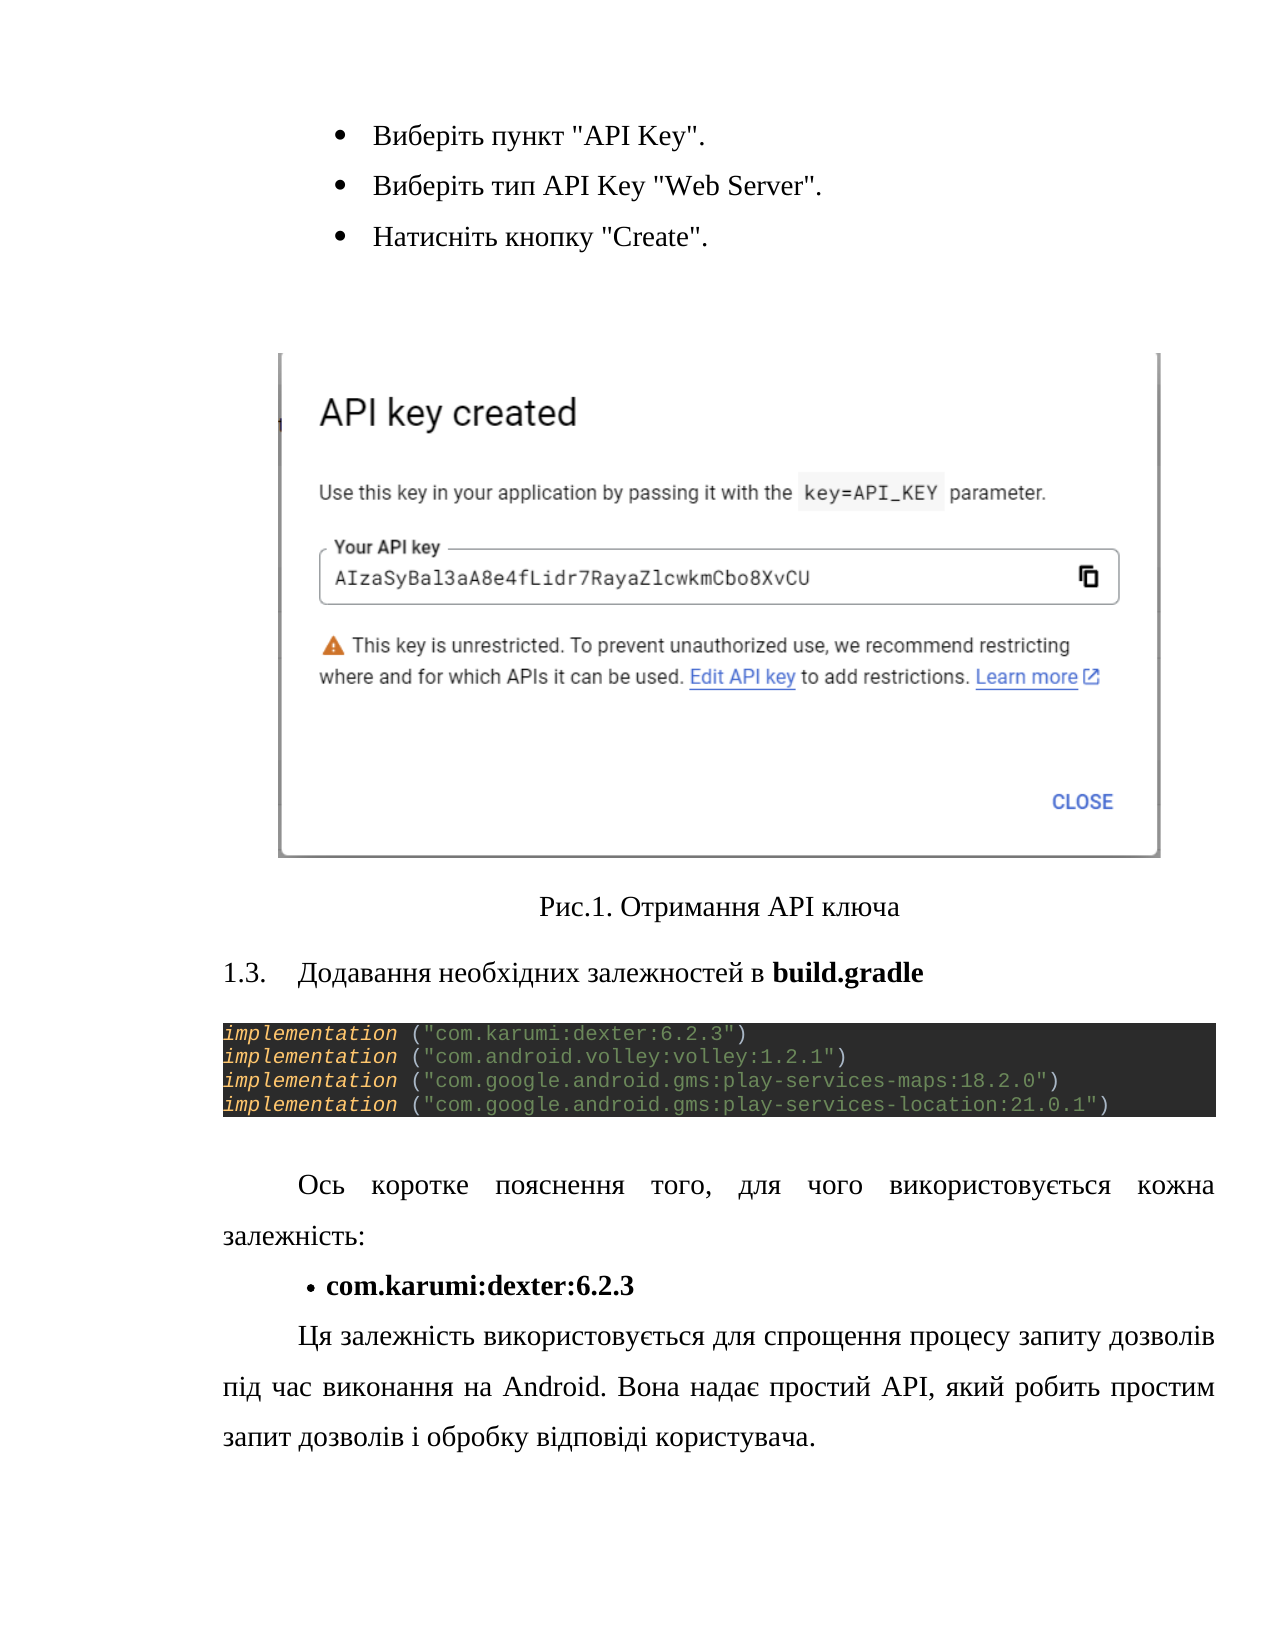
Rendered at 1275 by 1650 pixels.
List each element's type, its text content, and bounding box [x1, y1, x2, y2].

list Натисніть кнопку "Create". [335, 219, 1216, 253]
list Виберіть пункт "API Key". [335, 118, 1216, 152]
text Рис.1. Отримання API ключа [223, 889, 1216, 922]
list com.karumi:dexter:6.2.3 [307, 1268, 1216, 1302]
picture [278, 353, 1161, 858]
text implementation ("com.karumi:dexter:6.2.3") implementation ("com.android.volley:volley:1.2.1") implementation ("com.google.android.gms:play-services-maps:18.2.0") implementation ("com.google.android.gms:play-services-location:21.0.1") [223, 1023, 1216, 1117]
list Додавання необхідних залежностей в build.gradle [223, 956, 1216, 989]
list Ось коротке пояснення того, для чого використовується кожна залежність: [223, 1167, 1216, 1251]
list Виберіть тип API Key "Web Server". [335, 168, 1216, 202]
list Ця залежність використовується для спрощення процесу запиту дозволів під час виконання на Android. Вона надає простий API, який робить простим запит дозволів і обробку відповіді користувача. [223, 1318, 1216, 1453]
